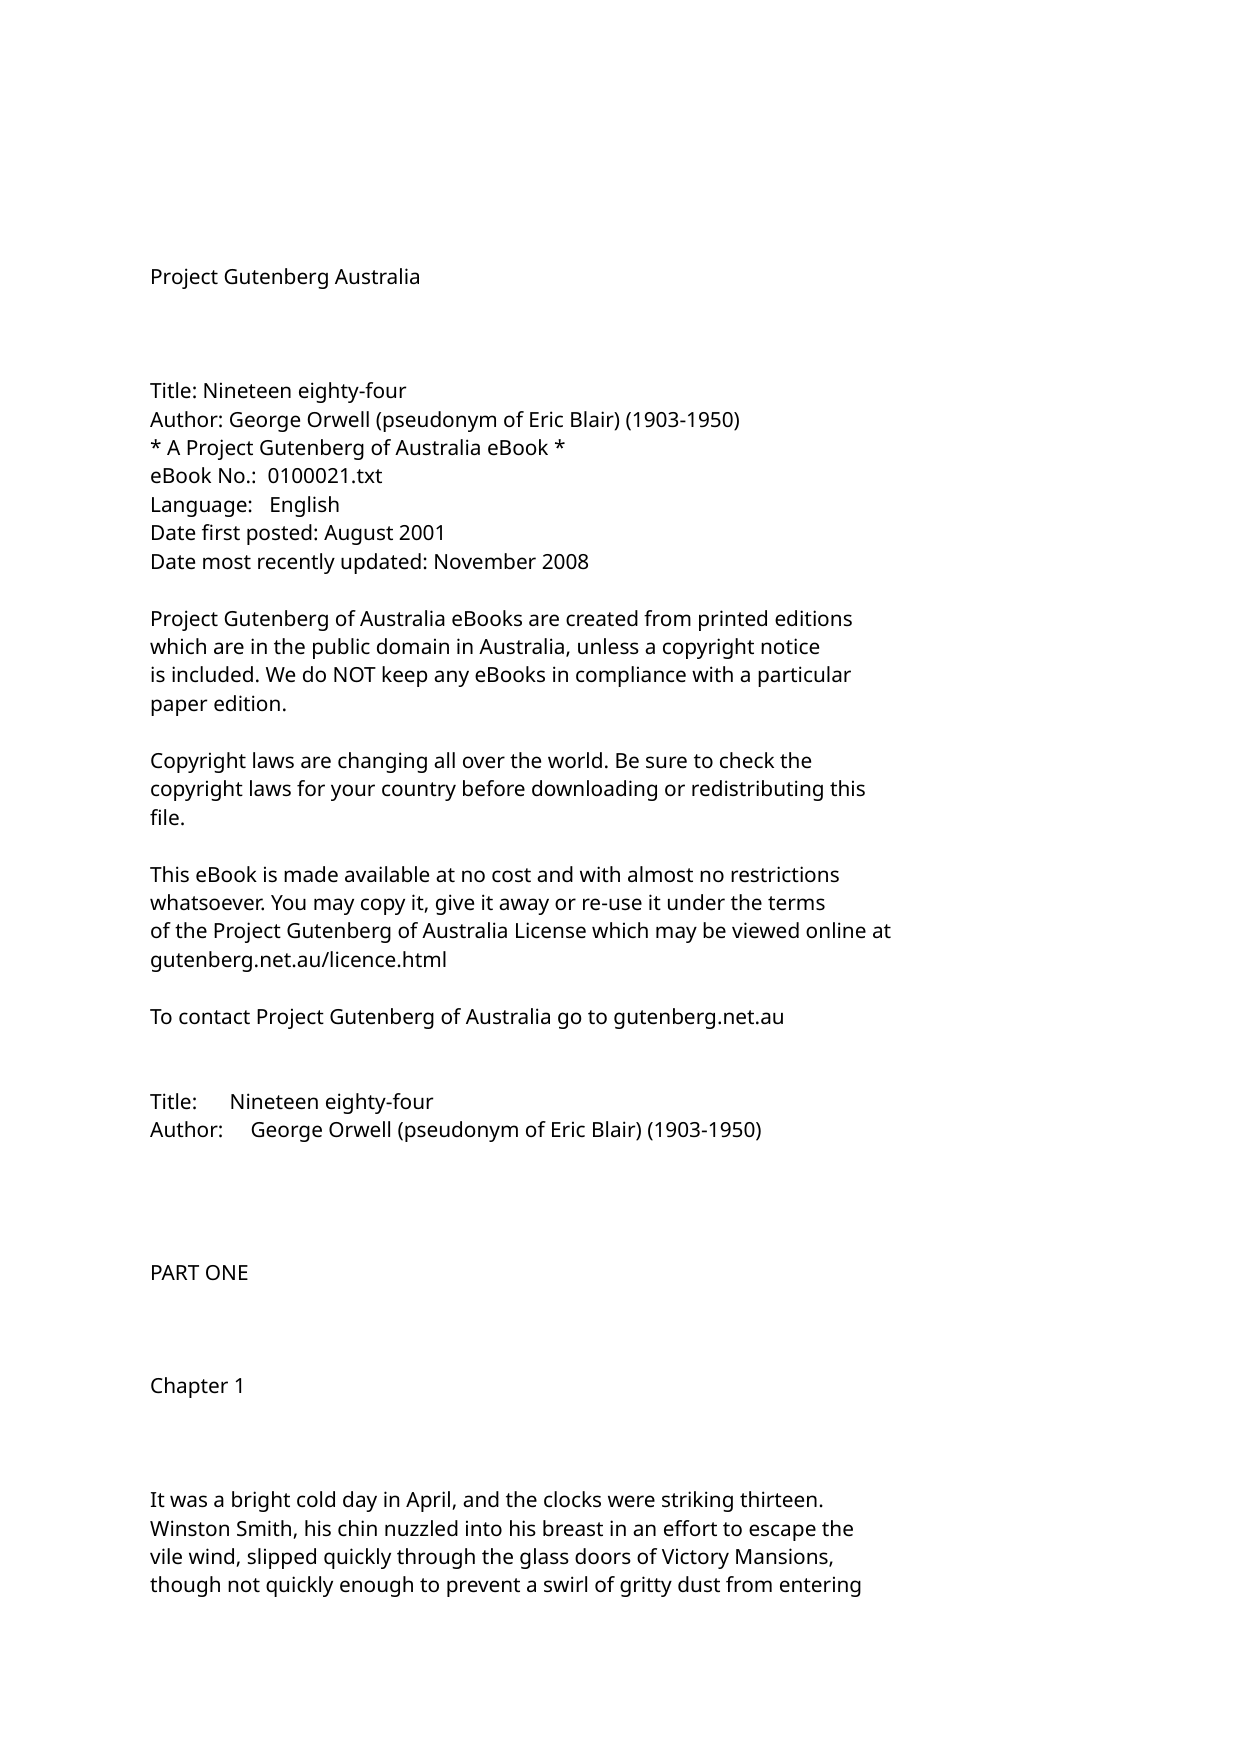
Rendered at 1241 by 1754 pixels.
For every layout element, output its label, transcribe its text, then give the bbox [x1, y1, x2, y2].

text though not quickly enough to prevent a swirl of gritty dust from entering [150, 1571, 1090, 1599]
text is included. We do NOT keep any eBooks in compliance with a particular [150, 661, 1090, 689]
text Project Gutenberg Australia [150, 262, 1090, 291]
text Title: Nineteen eighty-four [150, 376, 1090, 405]
text To contact Project Gutenberg of Australia go to gutenberg.net.au [150, 1002, 1090, 1030]
text gutenberg.net.au/licence.html [150, 945, 1090, 973]
text copyright laws for your country before downloading or redistributing this [150, 774, 1090, 803]
text It was a bright cold day in April, and the clocks were striking thirteen. [150, 1485, 1090, 1514]
text Author: George Orwell (pseudonym of Eric Blair) (1903-1950) [150, 405, 1090, 433]
text This eBook is made available at no cost and with almost no restrictions [150, 860, 1090, 888]
text Winston Smith, his chin nuzzled into his breast in an effort to escape the [150, 1514, 1090, 1542]
text Copyright laws are changing all over the world. Be sure to check the [150, 746, 1090, 774]
text Date first posted: August 2001 [150, 518, 1090, 547]
text Title: Nineteen eighty-four [150, 1087, 1090, 1116]
text whatsoever. You may copy it, give it away or re-use it under the terms [150, 888, 1090, 917]
text Project Gutenberg of Australia eBooks are created from printed editions [150, 604, 1090, 632]
text Chapter 1 [150, 1372, 1090, 1400]
text PART ONE [150, 1258, 1090, 1286]
text which are in the public domain in Australia, unless a copyright notice [150, 632, 1090, 661]
text file. [150, 803, 1090, 831]
text Date most recently updated: November 2008 [150, 547, 1090, 575]
text eBook No.: 0100021.txt [150, 462, 1090, 490]
text Author: George Orwell (pseudonym of Eric Blair) (1903-1950) [150, 1116, 1090, 1144]
text Language: English [150, 490, 1090, 518]
text * A Project Gutenberg of Australia eBook * [150, 433, 1090, 462]
text paper edition. [150, 689, 1090, 717]
text of the Project Gutenberg of Australia License which may be viewed online at [150, 917, 1090, 945]
text vile wind, slipped quickly through the glass doors of Victory Mansions, [150, 1542, 1090, 1571]
